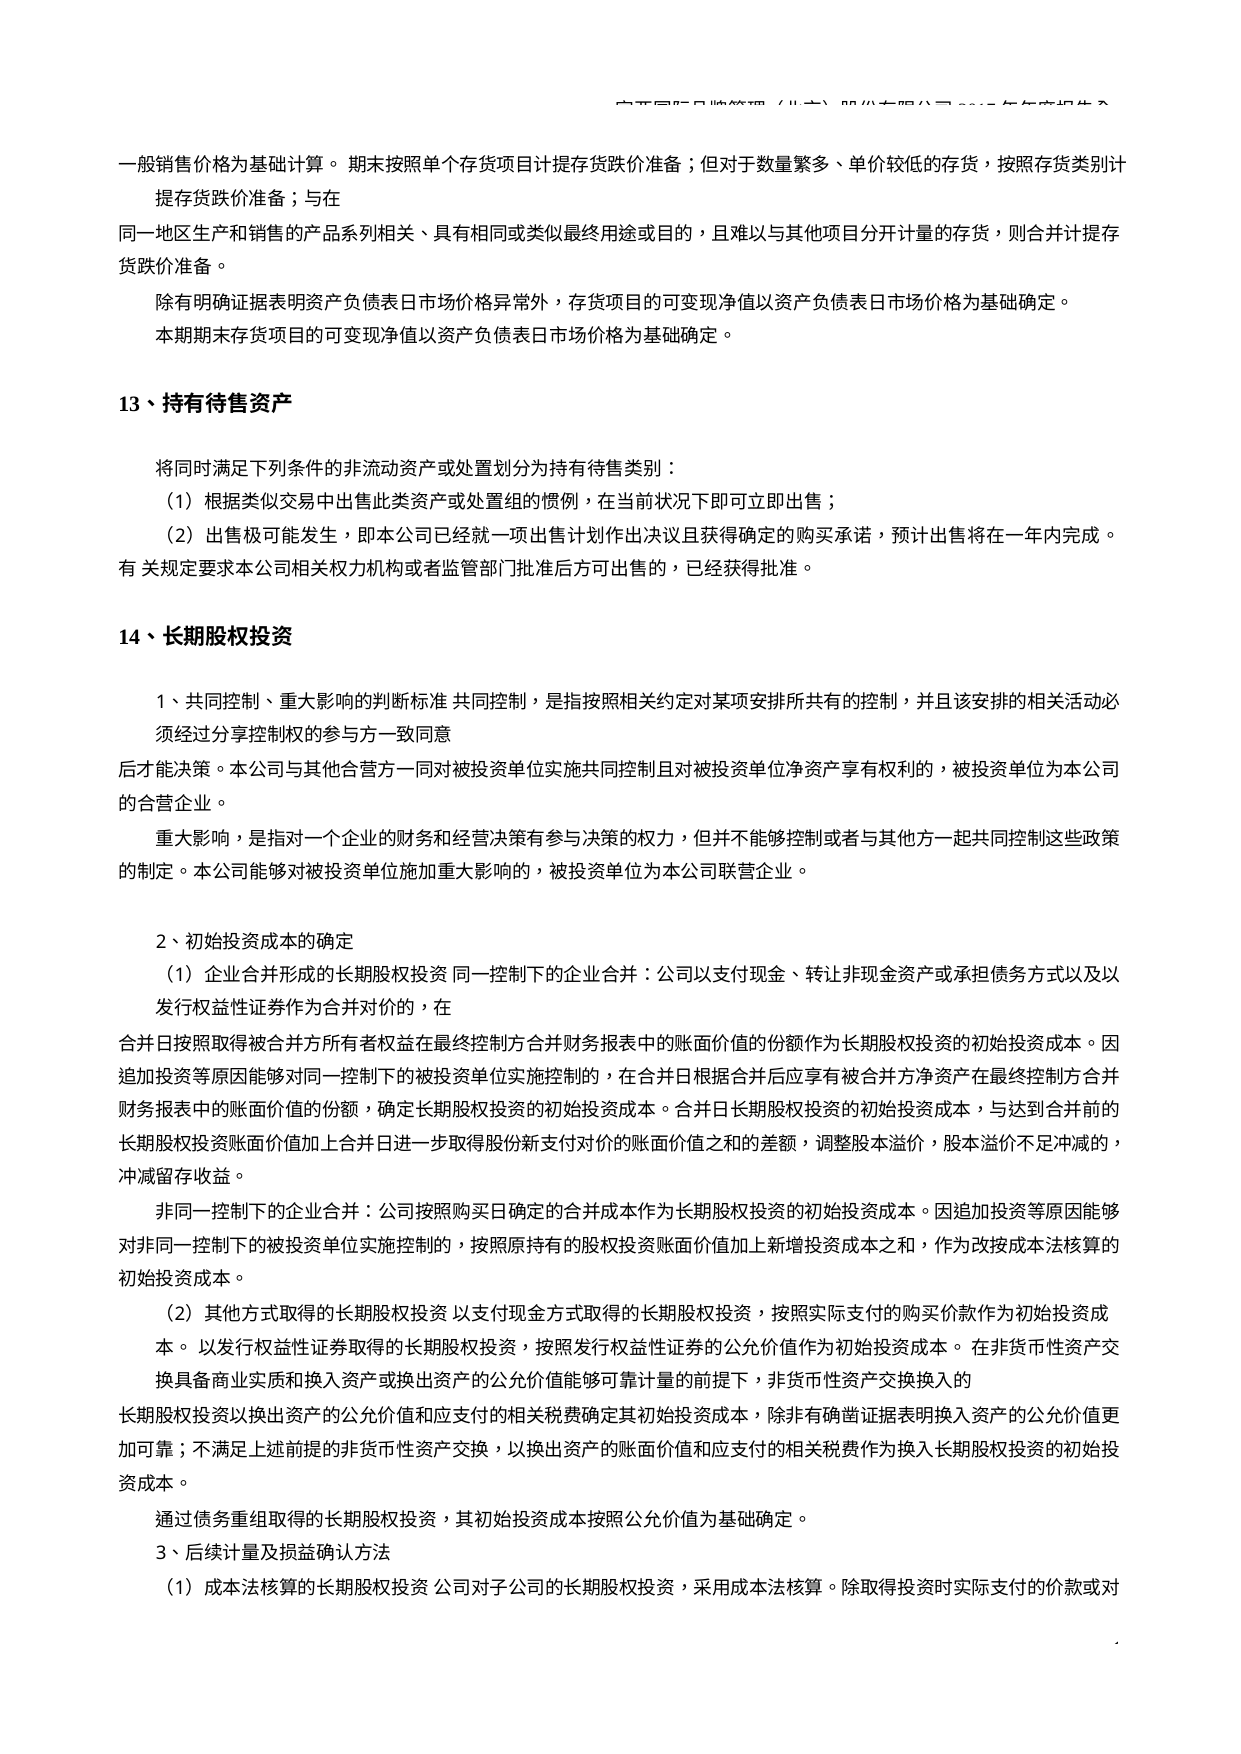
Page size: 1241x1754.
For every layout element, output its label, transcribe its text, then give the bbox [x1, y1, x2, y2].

text 1、共同控制、重大影响的判断标准 共同控制，是指按照相关约定对某项安排所共有的控制，并且该安排的相关活动必须经过分享控制权的参与方一致同意 [156, 688, 1133, 747]
text 将同时满足下列条件的非流动资产或处置划分为持有待售类别： [156, 455, 1133, 481]
text 长期股权投资以换出资产的公允价值和应支付的相关税费确定其初始投资成本，除非有确凿证据表明换入资产的公允价值更 加可靠；不满足上述前提的非货币性资产交换，以换出资产的账面价值和应支付的相关税费作为换入长期股权投资的初始投 资成本。 [118, 1403, 1122, 1496]
text 合并日按照取得被合并方所有者权益在最终控制方合并财务报表中的账面价值的份额作为长期股权投资的初始投资成本。因 追加投资等原因能够对同一控制下的被投资单位实施控制的，在合并日根据合并后应享有被合并方净资产在最终控制方合并 财务报表中的账面价值的份额，确定长期股权投资的初始投资成本。合并日长期股权投资的初始投资成本，与达到合并前的 长期股权投资账面价值加上合并日进一步取得股份新支付对价的账面价值之和的差额，调整股本溢价，股本溢价不足冲减的， 冲减留存收益。 [118, 1030, 1133, 1189]
text 非同一控制下的企业合并：公司按照购买日确定的合并成本作为长期股权投资的初始投资成本。因追加投资等原因能够 对非同一控制下的被投资单位实施控制的，按照原持有的股权投资账面价值加上新增投资成本之和，作为改按成本法核算的 初始投资成本。 [118, 1199, 1122, 1291]
text （1）根据类似交易中出售此类资产或处置组的惯例，在当前状况下即可立即出售； [156, 488, 1133, 514]
text （2）其他方式取得的长期股权投资 以支付现金方式取得的长期股权投资，按照实际支付的购买价款作为初始投资成本。 以发行权益性证券取得的长期股权投资，按照发行权益性证券的公允价值作为初始投资成本。 在非货币性资产交换具备商业实质和换入资产或换出资产的公允价值能够可靠计量的前提下，非货币性资产交换换入的 [156, 1301, 1133, 1393]
text 一般销售价格为基础计算。 期末按照单个存货项目计提存货跌价准备；但对于数量繁多、单价较低的存货，按照存货类别计提存货跌价准备；与在 [118, 152, 1133, 211]
text 除有明确证据表明资产负债表日市场价格异常外，存货项目的可变现净值以资产负债表日市场价格为基础确定。 本期期末存货项目的可变现净值以资产负债表日市场价格为基础确定。 [156, 289, 1076, 348]
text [156, 1574, 1133, 1600]
text 重大影响，是指对一个企业的财务和经营决策有参与决策的权力，但并不能够控制或者与其他方一起共同控制这些政策 的制定。本公司能够对被投资单位施加重大影响的，被投资单位为本公司联营企业。 [118, 825, 1122, 884]
subtitle 13、持有待售资产 [118, 388, 1133, 417]
text （2）出售极可能发生，即本公司已经就一项出售计划作出决议且获得确定的购买承诺，预计出售将在一年内完成。有 关规定要求本公司相关权力机构或者监管部门批准后方可出售的，已经获得批准。 [118, 522, 1122, 581]
text 同一地区生产和销售的产品系列相关、具有相同或类似最终用途或目的，且难以与其他项目分开计量的存货，则合并计提存 货跌价准备。 [118, 220, 1133, 279]
text 通过债务重组取得的长期股权投资，其初始投资成本按照公允价值为基础确定。 3、后续计量及损益确认方法 [156, 1506, 814, 1565]
subtitle 14、长期股权投资 [118, 621, 1133, 650]
text 后才能决策。本公司与其他合营方一同对被投资单位实施共同控制且对被投资单位净资产享有权利的，被投资单位为本公司 的合营企业。 [118, 757, 1133, 816]
text 2、初始投资成本的确定 [156, 928, 1133, 953]
text （1）企业合并形成的长期股权投资 同一控制下的企业合并：公司以支付现金、转让非现金资产或承担债务方式以及以发行权益性证券作为合并对价的，在 [156, 961, 1133, 1020]
